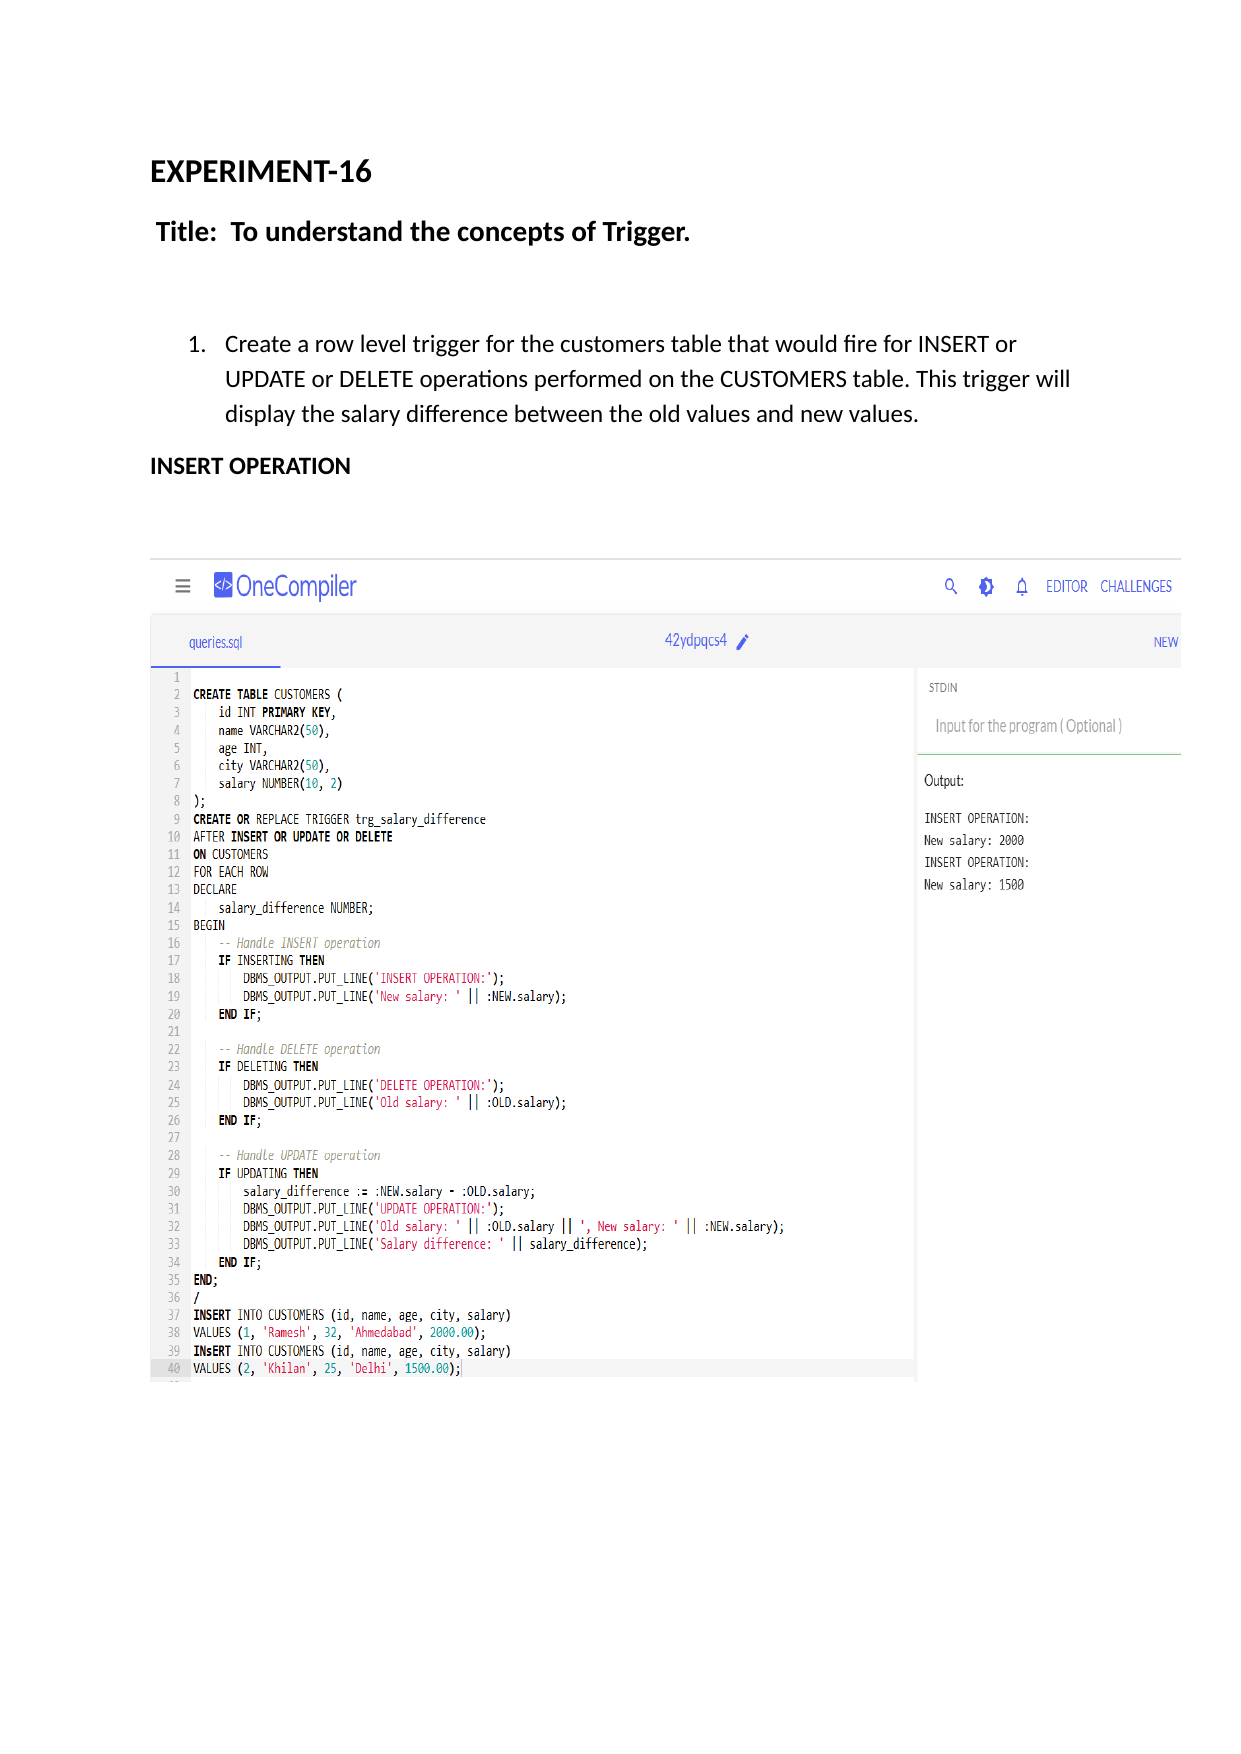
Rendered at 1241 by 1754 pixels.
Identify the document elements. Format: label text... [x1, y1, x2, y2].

text EXPERIMENT-16 [150, 150, 1090, 191]
text INSERT OPERATION [150, 450, 1090, 481]
text Title: To understand the concepts of Trigger. [150, 213, 1090, 249]
picture [150, 553, 1182, 1382]
list Create a row level trigger for the customers table that would fire for INSERT or UPDATE or DELETE operations performed on the CUSTOMERS table. This trigger will display the salary difference between the old values and new values. [187, 329, 1090, 429]
